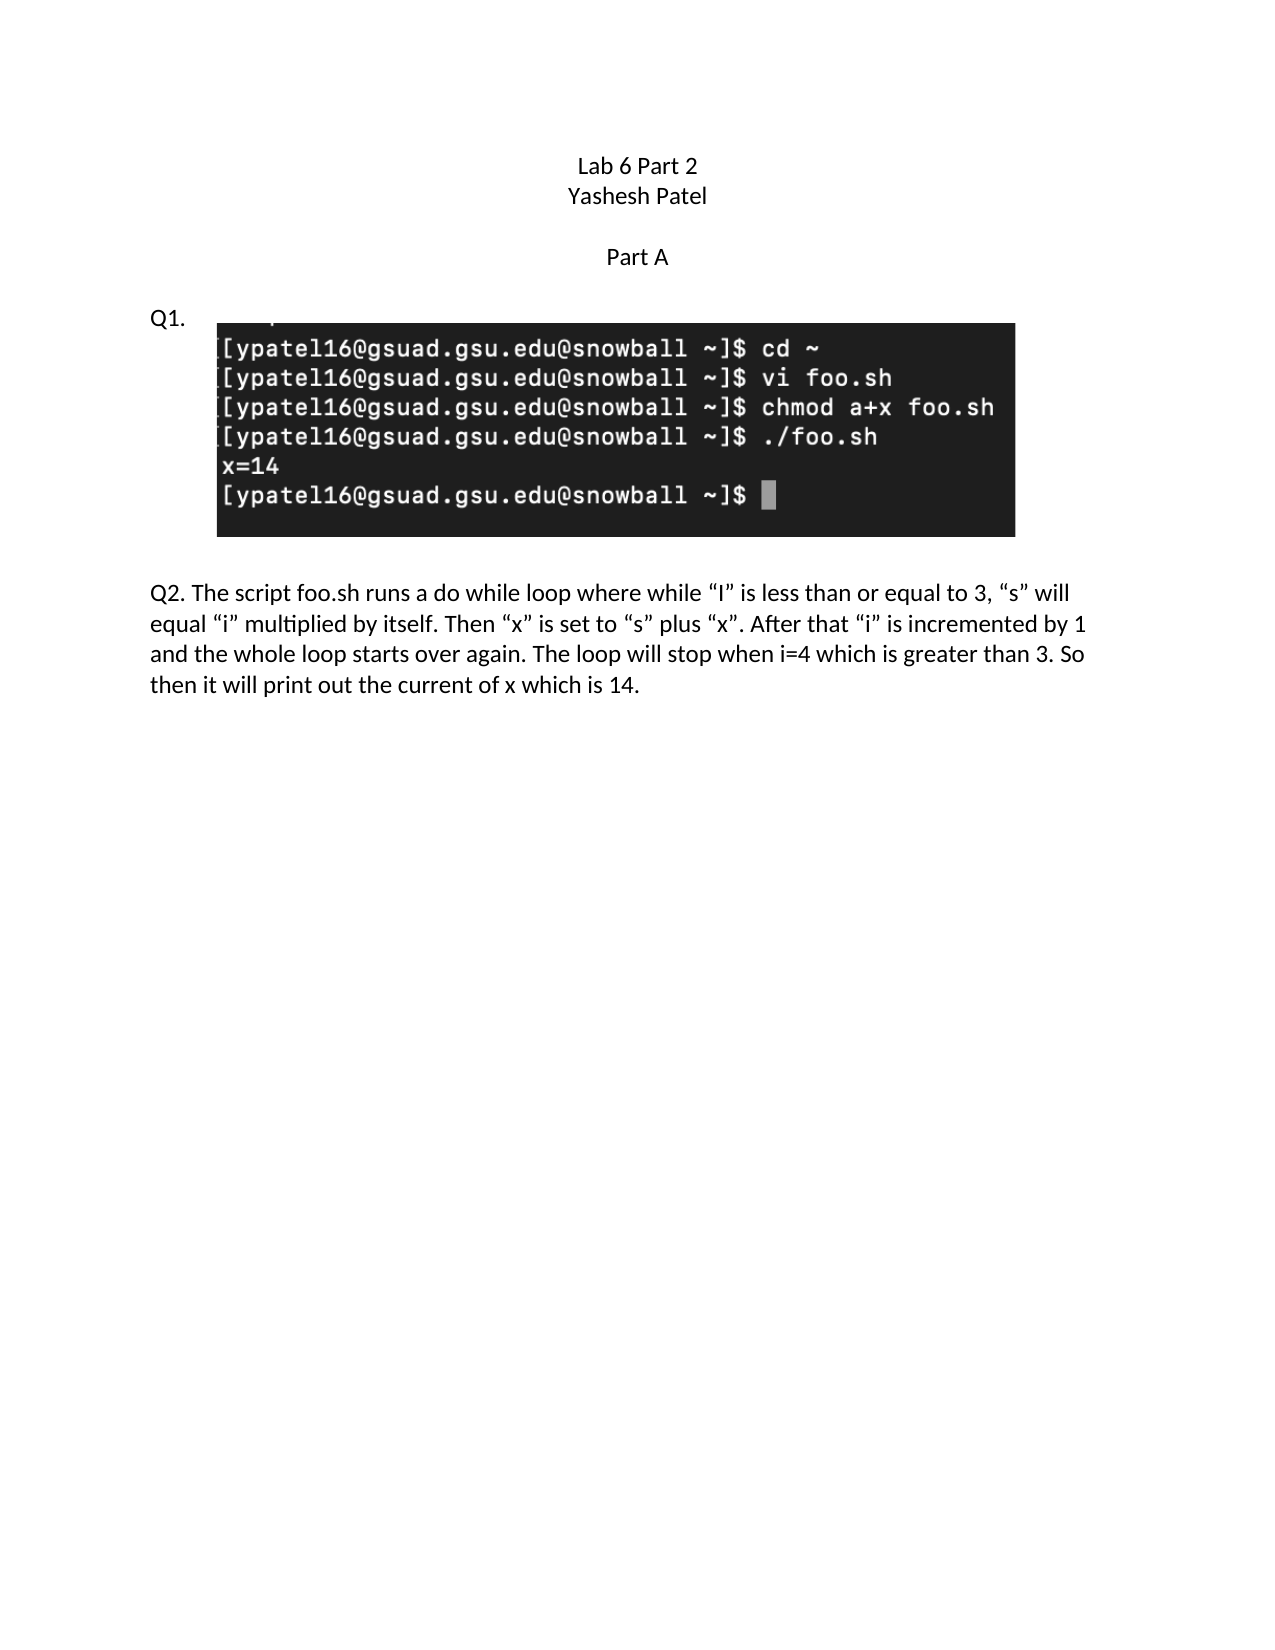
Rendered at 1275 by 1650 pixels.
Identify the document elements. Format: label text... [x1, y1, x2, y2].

picture [215, 323, 1015, 536]
text Q1. [150, 303, 1125, 333]
text Q2. The script foo.sh runs a do while loop where while “I” is less than or equal to 3, “s” will equal “i” multiplied by itself. Then “x” is set to “s” plus “x”. After that “i” is incremented by 1 and the whole loop starts over again. The loop will stop when i=4 which is greater than 3. So then it will print out the current of x which is 14. [150, 577, 1125, 699]
text Lab 6 Part 2 [150, 150, 1125, 181]
text Part A [150, 242, 1125, 272]
text Yashesh Patel [150, 181, 1125, 211]
